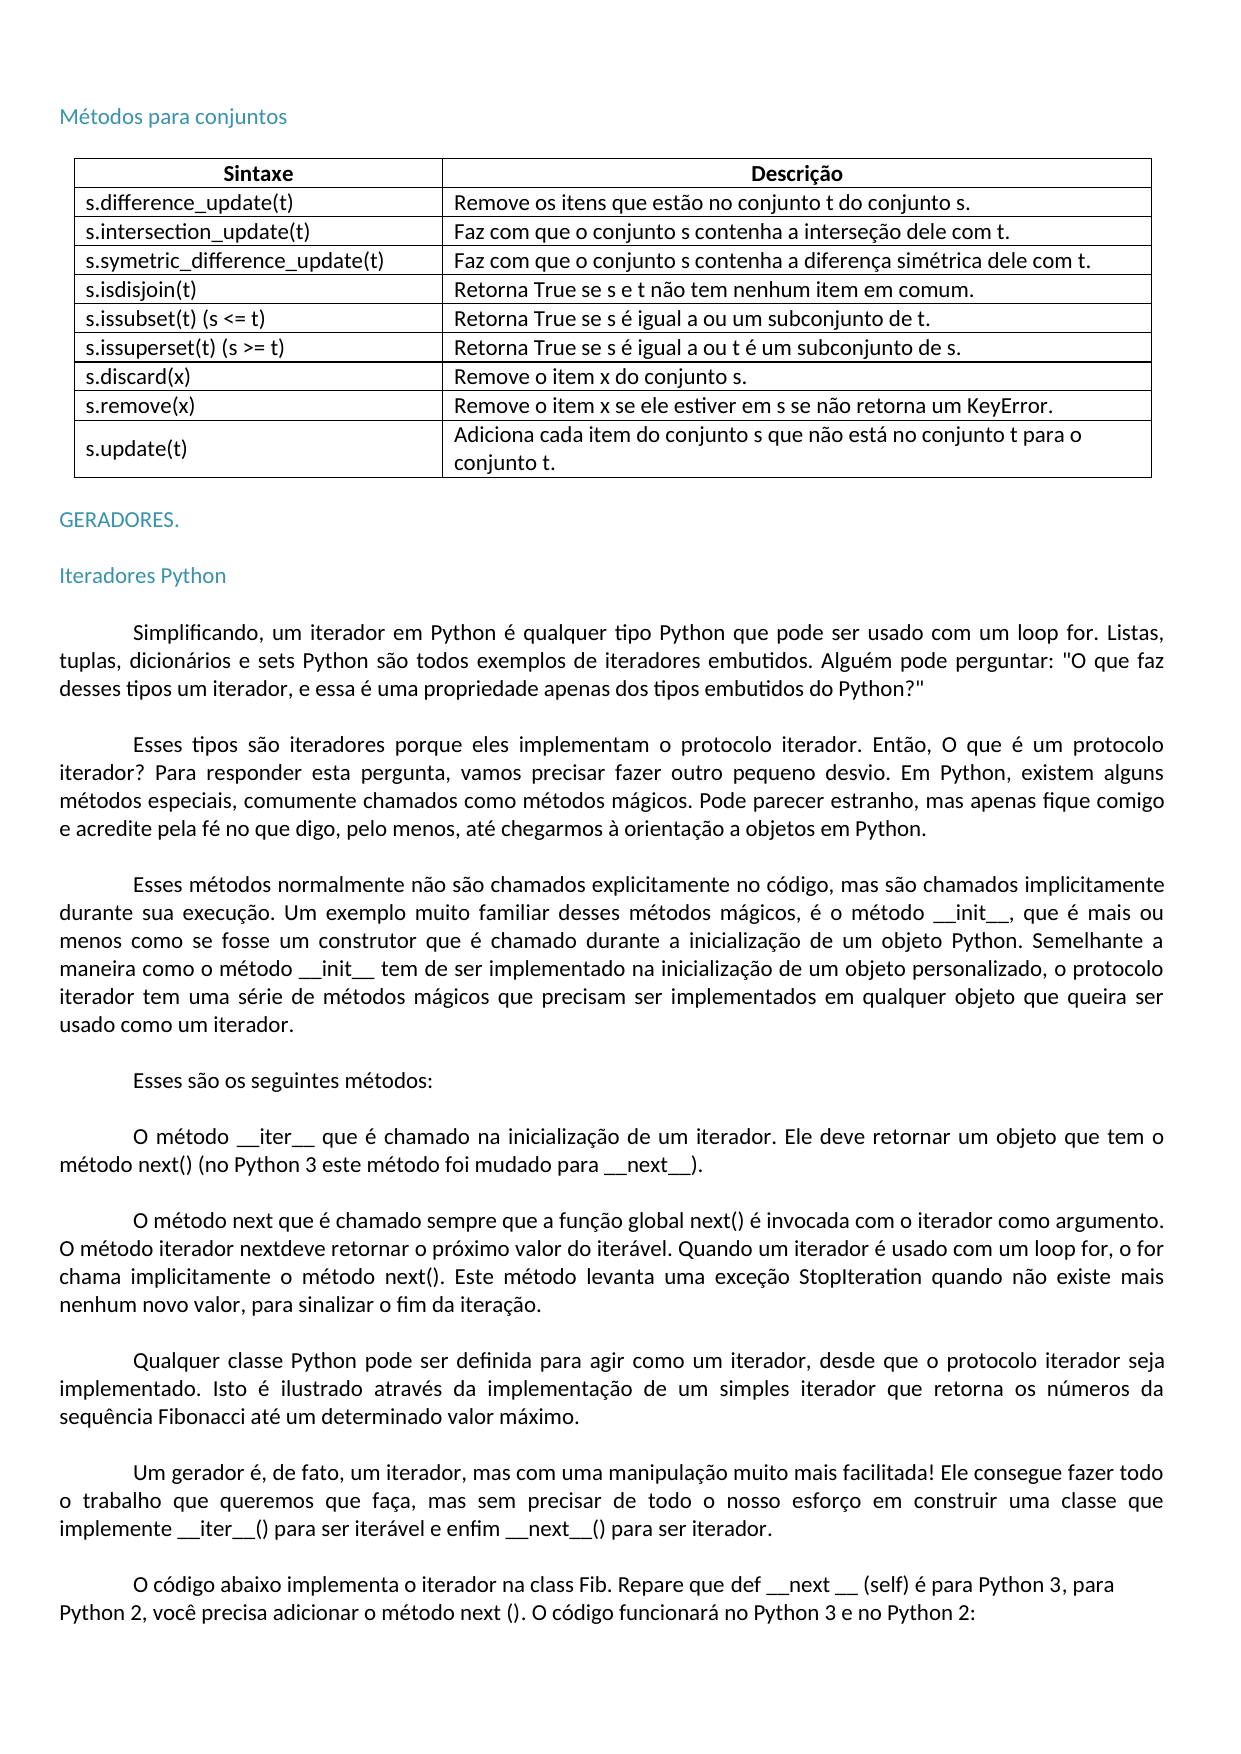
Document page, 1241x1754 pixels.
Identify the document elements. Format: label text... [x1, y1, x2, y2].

table_cell Remove o item x se ele estiver em s se não retorna um KeyError. [443, 391, 1151, 419]
table_cell s.difference_update(t) [75, 188, 442, 216]
text Qualquer classe Python pode ser definida para agir como um iterador, desde que o protocolo iterador seja implementado. Isto é ilustrado através da implementação de um simples iterador que retorna os números da sequência Fibonacci até um determinado valor máximo. [59, 1346, 1167, 1430]
table_cell s.remove(x) [75, 391, 442, 419]
table_cell s.issubset(t) (s <= t) [75, 304, 442, 332]
table_cell Retorna True se s é igual a ou um subconjunto de t. [443, 304, 1151, 332]
table_cell Retorna True se s é igual a ou t é um subconjunto de s. [443, 333, 1151, 361]
table_cell Remove o item x do conjunto s. [443, 363, 1151, 390]
text GERADORES. [59, 506, 1167, 534]
table_cell s.symetric_difference_update(t) [75, 246, 442, 274]
table_cell s.intersection_update(t) [75, 217, 442, 245]
text O método next que é chamado sempre que a função global next() é invocada com o iterador como argumento. O método iterador nextdeve retornar o próximo valor do iterável. Quando um iterador é usado com um loop for, o for chama implicitamente o método next(). Este método levanta uma exceção StopIteration quando não existe mais nenhum novo valor, para sinalizar o fim da iteração. [59, 1206, 1167, 1318]
table_cell Adiciona cada item do conjunto s que não está no conjunto t para o conjunto t. [443, 421, 1151, 477]
text Esses tipos são iteradores porque eles implementam o protocolo iterador. Então, O que é um protocolo iterador? Para responder esta pergunta, vamos precisar fazer outro pequeno desvio. Em Python, existem alguns métodos especiais, comumente chamados como métodos mágicos. Pode parecer estranho, mas apenas fique comigo e acredite pela fé no que digo, pelo menos, até chegarmos à orientação a objetos em Python. [59, 730, 1167, 842]
text Iteradores Python [59, 562, 1167, 590]
text O código abaixo implementa o iterador na class Fib. Repare que def __next __ (self) é para Python 3, para Python 2, você precisa adicionar o método next (). O código funcionará no Python 3 e no Python 2: [59, 1570, 1167, 1626]
table_cell s.discard(x) [75, 363, 442, 390]
table_cell s.isdisjoin(t) [75, 275, 442, 303]
text Esses são os seguintes métodos: [133, 1066, 1167, 1094]
table_cell s.issuperset(t) (s >= t) [75, 333, 442, 361]
table_header Sintaxe [75, 159, 442, 187]
text Esses métodos normalmente não são chamados explicitamente no código, mas são chamados implicitamente durante sua execução. Um exemplo muito familiar desses métodos mágicos, é o método __init__, que é mais ou menos como se fosse um construtor que é chamado durante a inicialização de um objeto Python. Semelhante a maneira como o método __init__ tem de ser implementado na inicialização de um objeto personalizado, o protocolo iterador tem uma série de métodos mágicos que precisam ser implementados em qualquer objeto que queira ser usado como um iterador. [59, 870, 1167, 1038]
text Um gerador é, de fato, um iterador, mas com uma manipulação muito mais facilitada! Ele consegue fazer todo o trabalho que queremos que faça, mas sem precisar de todo o nosso esforço em construir uma classe que implemente __iter__() para ser iterável e enfim __next__() para ser iterador. [59, 1458, 1167, 1542]
text O método __iter__ que é chamado na inicialização de um iterador. Ele deve retornar um objeto que tem o método next() (no Python 3 este método foi mudado para __next__). [59, 1122, 1167, 1178]
text Simplificando, um iterador em Python é qualquer tipo Python que pode ser usado com um loop for. Listas, tuplas, dicionários e sets Python são todos exemplos de iteradores embutidos. Alguém pode perguntar: "O que faz desses tipos um iterador, e essa é uma propriedade apenas dos tipos embutidos do Python?" [59, 618, 1167, 702]
text Métodos para conjuntos [59, 102, 1167, 130]
table_header Descrição [443, 159, 1151, 187]
table_cell Faz com que o conjunto s contenha a interseção dele com t. [443, 217, 1151, 245]
table_cell s.update(t) [75, 421, 442, 477]
table_cell Faz com que o conjunto s contenha a diferença simétrica dele com t. [443, 246, 1151, 274]
table_cell Remove os itens que estão no conjunto t do conjunto s. [443, 188, 1151, 216]
table_cell Retorna True se s e t não tem nenhum item em comum. [443, 275, 1151, 303]
